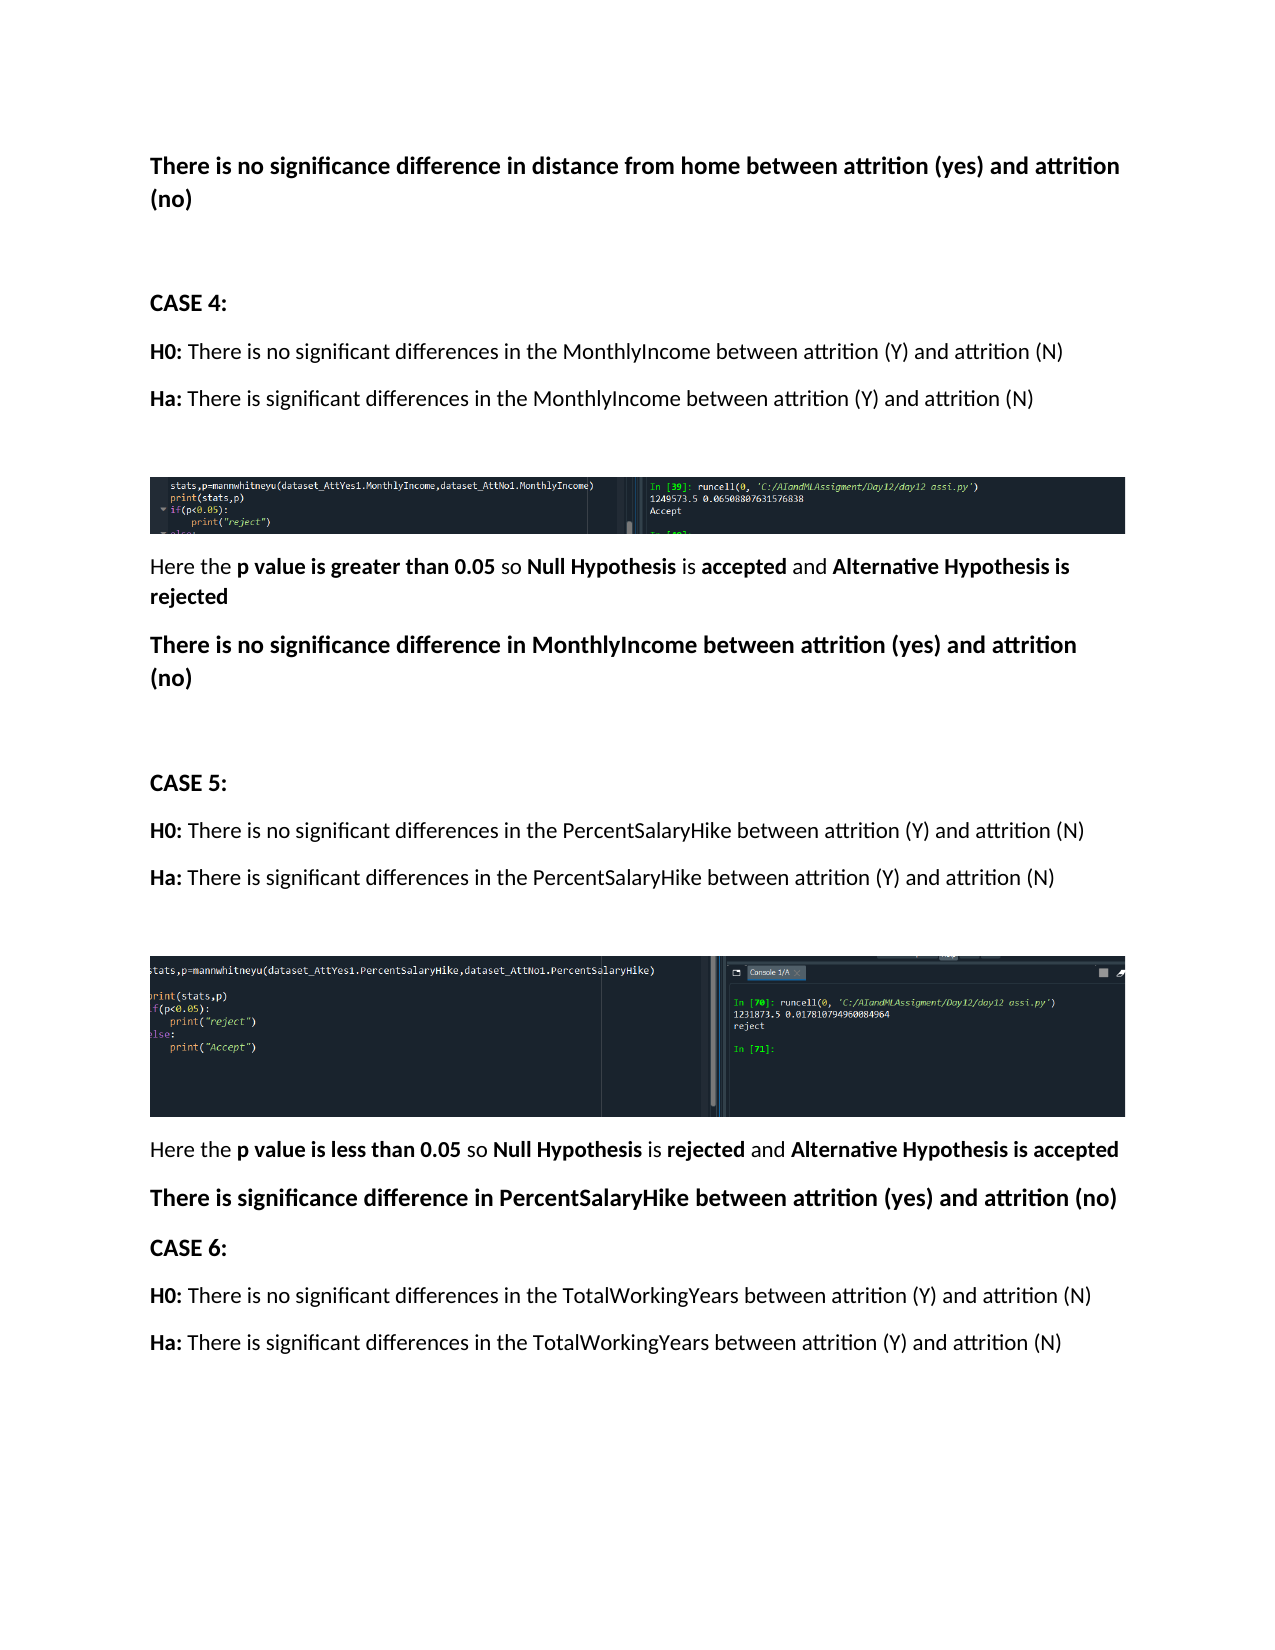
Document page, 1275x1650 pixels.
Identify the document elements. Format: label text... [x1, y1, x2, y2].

text H0: There is no significant differences in the TotalWorkingYears between attrition (Y) and attrition (N) [150, 1282, 1125, 1309]
text H0: There is no significant differences in the MonthlyIncome between attrition (Y) and attrition (N) [150, 337, 1125, 365]
text Here the p value is greater than 0.05 so Null Hypothesis is accepted and Alternative Hypothesis is rejected [150, 552, 1125, 610]
text There is significance difference in PercentSalaryHike between attrition (yes) and attrition (no) [150, 1182, 1125, 1213]
text There is no significance difference in distance from home between attrition (yes) and attrition (no) [150, 150, 1125, 213]
text There is no significance difference in MonthlyIncome between attrition (yes) and attrition (no) [150, 629, 1125, 692]
text CASE 4: [150, 288, 1125, 318]
text Ha: There is significant differences in the MonthlyIncome between attrition (Y) and attrition (N) [150, 384, 1125, 412]
text CASE 5: [150, 767, 1125, 797]
text H0: There is no significant differences in the PercentSalaryHike between attrition (Y) and attrition (N) [150, 816, 1125, 844]
text Ha: There is significant differences in the PercentSalaryHike between attrition (Y) and attrition (N) [150, 863, 1125, 891]
picture [150, 477, 1125, 534]
picture [150, 956, 1125, 1117]
text Here the p value is less than 0.05 so Null Hypothesis is rejected and Alternative Hypothesis is accepted [150, 1136, 1125, 1163]
text Ha: There is significant differences in the TotalWorkingYears between attrition (Y) and attrition (N) [150, 1328, 1125, 1356]
text CASE 6: [150, 1232, 1125, 1262]
